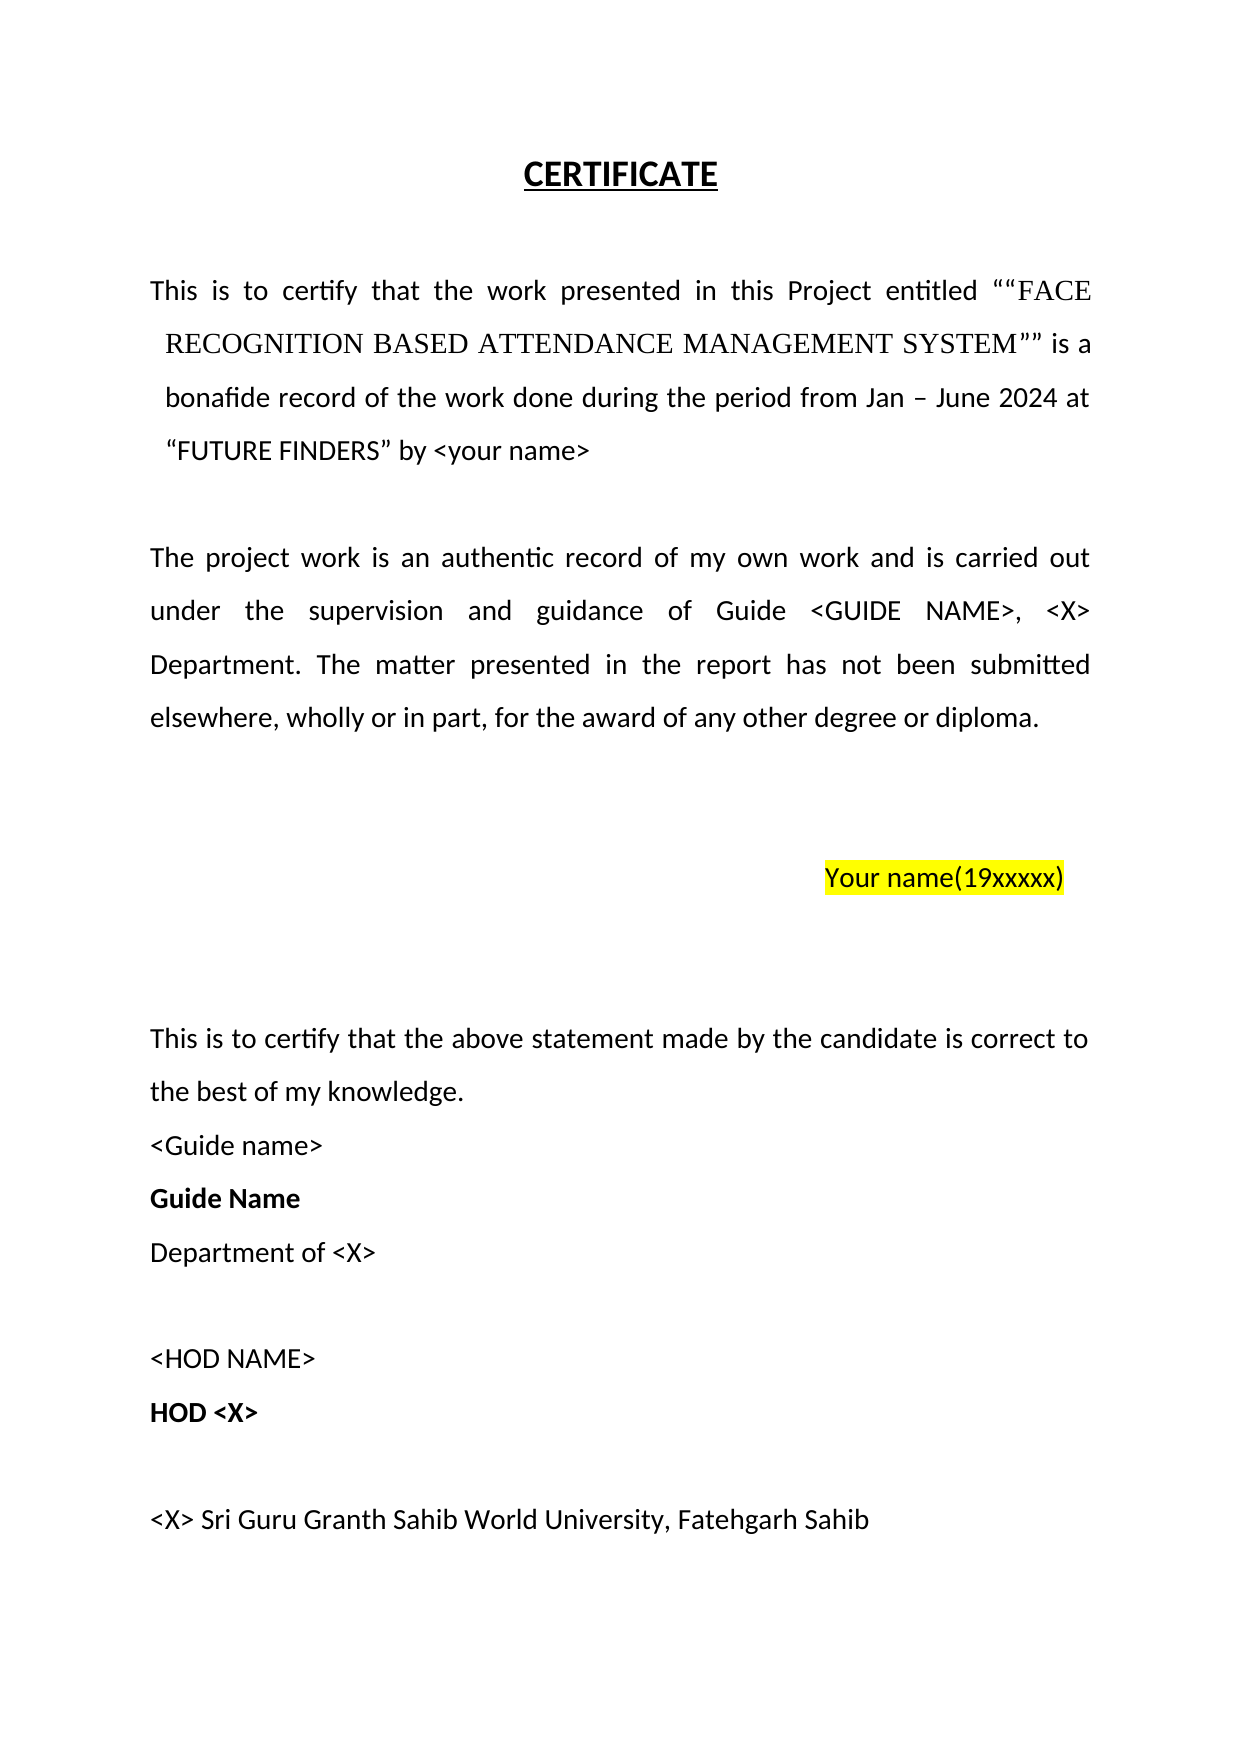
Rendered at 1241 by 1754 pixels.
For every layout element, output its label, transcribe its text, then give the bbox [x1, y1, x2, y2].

text The project work is an authentic record of my own work and is carried out under the supervision and guidance of Guide <GUIDE NAME>, <X> Department. The matter presented in the report has not been submitted elsewhere, wholly or in part, for the award of any other degree or diploma. [150, 539, 1092, 735]
text This is to certify that the above statement made by the candidate is correct to the best of my knowledge. [150, 1020, 1090, 1109]
text <Guide name> [150, 1127, 1092, 1162]
text This is to certify that the work presented in this Project entitled ““FACE RECOGNITION BASED ATTENDANCE MANAGEMENT SYSTEM”” is a bonafide record of the work done during the period from Jan – June 2024 at “FUTURE FINDERS” by <your name> [150, 272, 1092, 468]
text Your name(19xxxxx) [825, 859, 1081, 895]
text Guide Name [150, 1180, 1092, 1216]
text HOD <X> [150, 1394, 1092, 1429]
text <X> Sri Guru Granth Sahib World University, Fatehgarh Sahib [150, 1501, 1092, 1536]
text <HOD NAME> [150, 1341, 1092, 1376]
text Department of <X> [150, 1234, 1092, 1269]
text CERTIFICATE [150, 149, 1092, 195]
